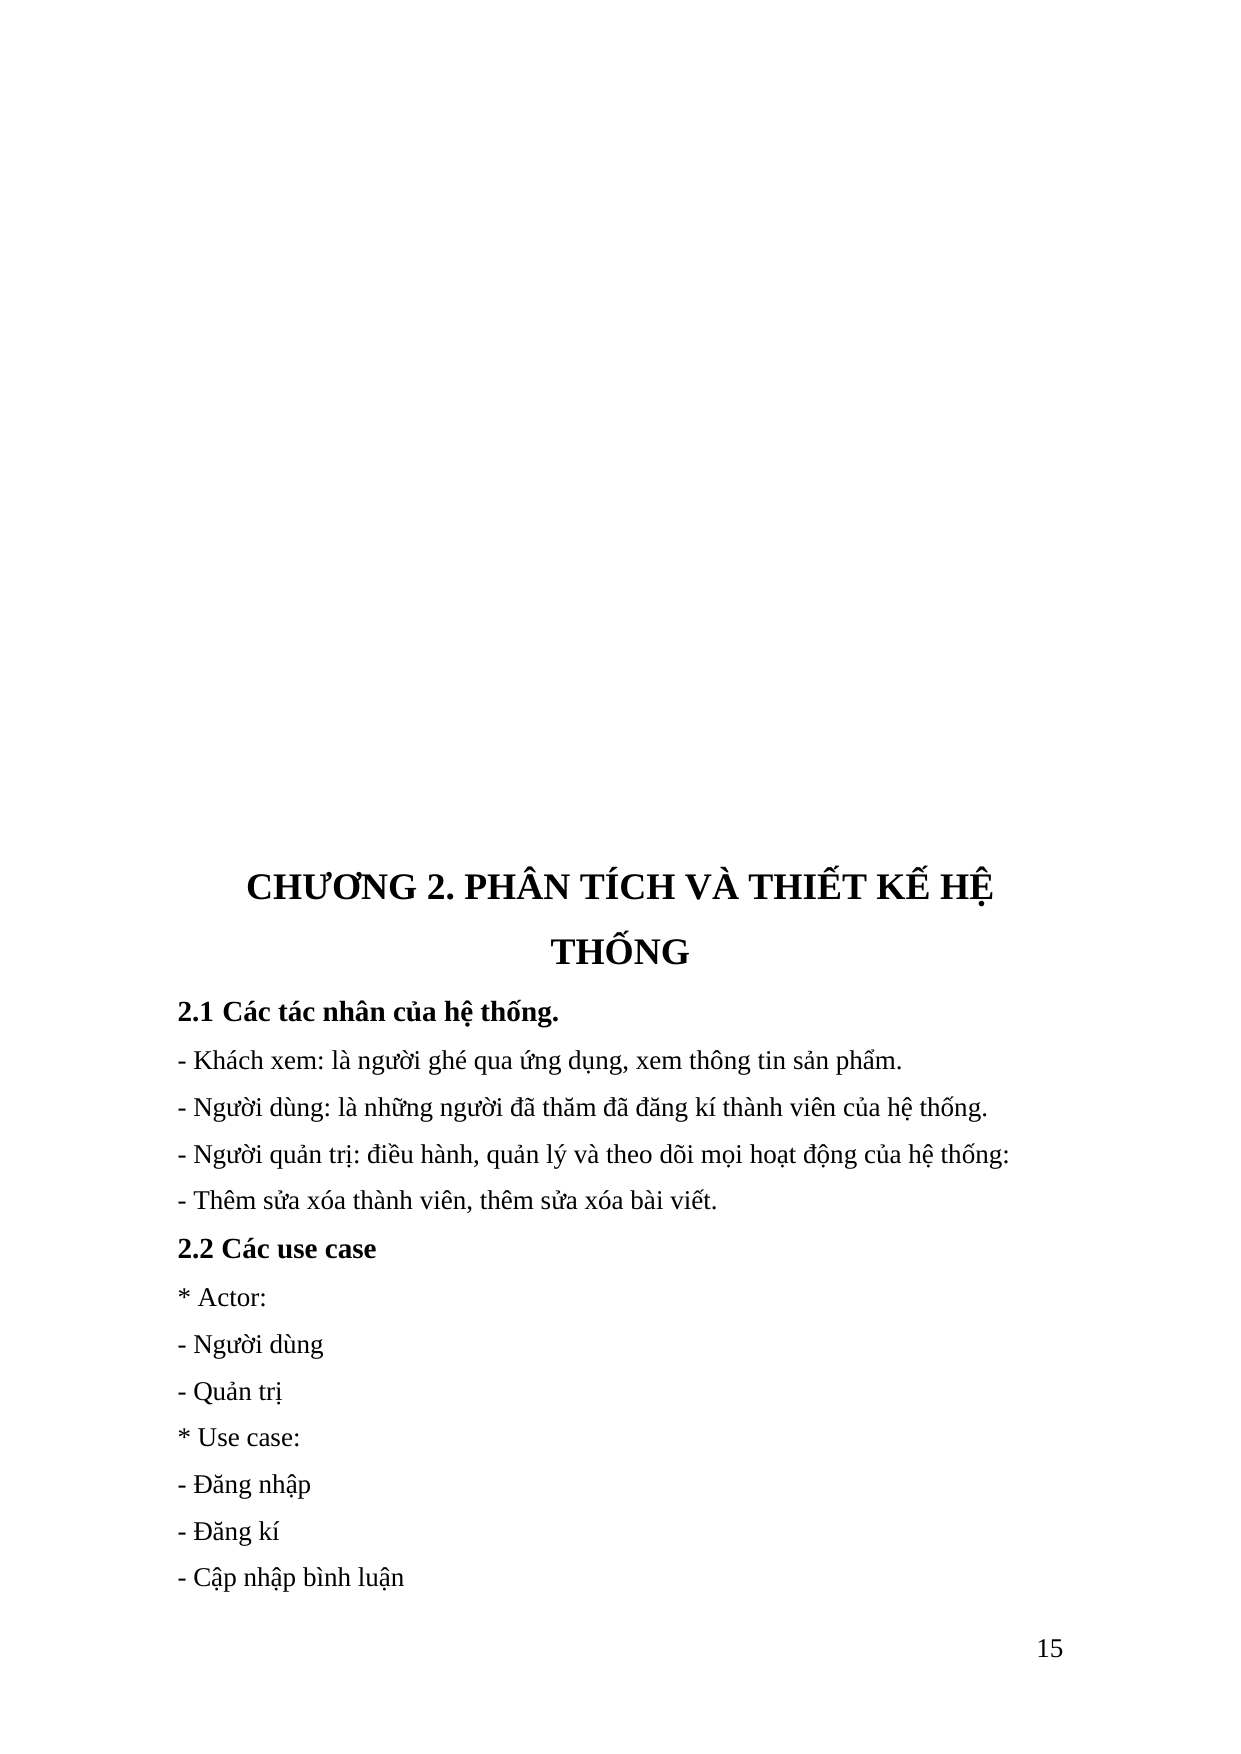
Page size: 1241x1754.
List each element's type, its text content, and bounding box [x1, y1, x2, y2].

text - Thêm sửa xóa thành viên, thêm sửa xóa bài viết. [177, 1184, 1063, 1216]
text - Khách xem: là người ghé qua ứng dụng, xem thông tin sản phẩm. [177, 1044, 1063, 1076]
text CHƯƠNG 2. PHÂN TÍCH VÀ THIẾT KẾ HỆ THỐNG [177, 865, 1063, 973]
text - Đăng kí [177, 1515, 1063, 1546]
text * Actor: [177, 1281, 1063, 1313]
text - Quản trị [177, 1375, 1063, 1406]
text - Người dùng: là những người đã thăm đã đăng kí thành viên của hệ thống. [177, 1091, 1063, 1122]
text - Người quản trị: điều hành, quản lý và theo dõi mọi hoạt động của hệ thống: [177, 1138, 1063, 1169]
text - Cập nhập bình luận [177, 1561, 1063, 1593]
text * Use case: [177, 1421, 1063, 1453]
text - Người dùng [177, 1328, 1063, 1359]
list Các tác nhân của hệ thống. [177, 994, 1063, 1028]
text 2.2 Các use case [177, 1231, 1063, 1265]
text - Đăng nhập [177, 1468, 1063, 1499]
